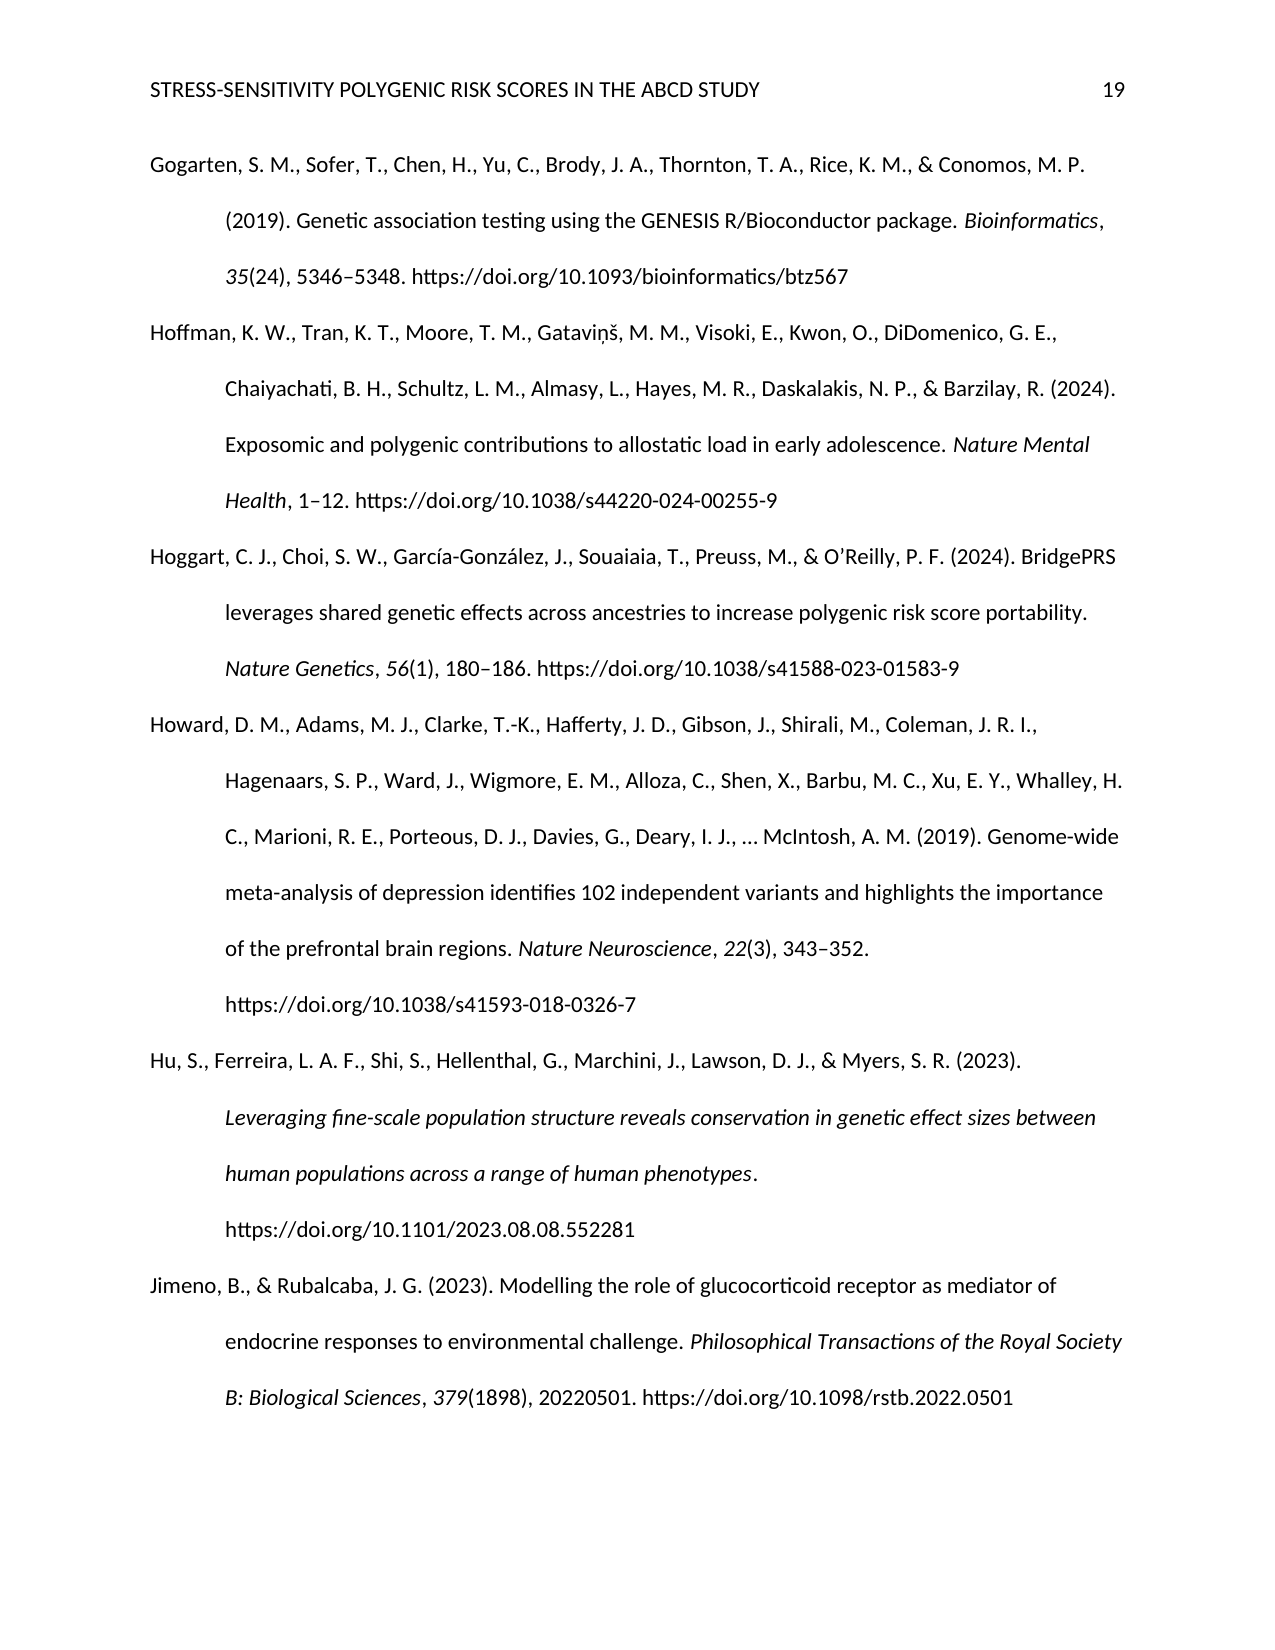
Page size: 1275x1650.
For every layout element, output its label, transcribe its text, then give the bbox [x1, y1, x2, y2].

text Howard, D. M., Adams, M. J., Clarke, T.-K., Hafferty, J. D., Gibson, J., Shirali, M., Coleman, J. R. I., Hagenaars, S. P., Ward, J., Wigmore, E. M., Alloza, C., Shen, X., Barbu, M. C., Xu, E. Y., Whalley, H. C., Marioni, R. E., Porteous, D. J., Davies, G., Deary, I. J., … McIntosh, A. M. (2019). Genome-wide meta-analysis of depression identifies 102 independent variants and highlights the importance of the prefrontal brain regions. Nature Neuroscience, 22(3), 343–352. https://doi.org/10.1038/s41593-018-0326-7 [150, 710, 1125, 1019]
text Hu, S., Ferreira, L. A. F., Shi, S., Hellenthal, G., Marchini, J., Lawson, D. J., & Myers, S. R. (2023). Leveraging fine-scale population structure reveals conservation in genetic effect sizes between human populations across a range of human phenotypes. https://doi.org/10.1101/2023.08.08.552281 [150, 1047, 1125, 1243]
text Jimeno, B., & Rubalcaba, J. G. (2023). Modelling the role of glucocorticoid receptor as mediator of endocrine responses to environmental challenge. Philosophical Transactions of the Royal Society B: Biological Sciences, 379(1898), 20220501. https://doi.org/10.1098/rstb.2022.0501 [150, 1271, 1125, 1411]
text Hoggart, C. J., Choi, S. W., García-González, J., Souaiaia, T., Preuss, M., & O’Reilly, P. F. (2024). BridgePRS leverages shared genetic effects across ancestries to increase polygenic risk score portability. Nature Genetics, 56(1), 180–186. https://doi.org/10.1038/s41588-023-01583-9 [150, 542, 1125, 682]
text Gogarten, S. M., Sofer, T., Chen, H., Yu, C., Brody, J. A., Thornton, T. A., Rice, K. M., & Conomos, M. P. (2019). Genetic association testing using the GENESIS R/Bioconductor package. Bioinformatics, 35(24), 5346–5348. https://doi.org/10.1093/bioinformatics/btz567 [150, 150, 1125, 290]
text Hoffman, K. W., Tran, K. T., Moore, T. M., Gataviņš, M. M., Visoki, E., Kwon, O., DiDomenico, G. E., Chaiyachati, B. H., Schultz, L. M., Almasy, L., Hayes, M. R., Daskalakis, N. P., & Barzilay, R. (2024). Exposomic and polygenic contributions to allostatic load in early adolescence. Nature Mental Health, 1–12. https://doi.org/10.1038/s44220-024-00255-9 [150, 318, 1125, 514]
